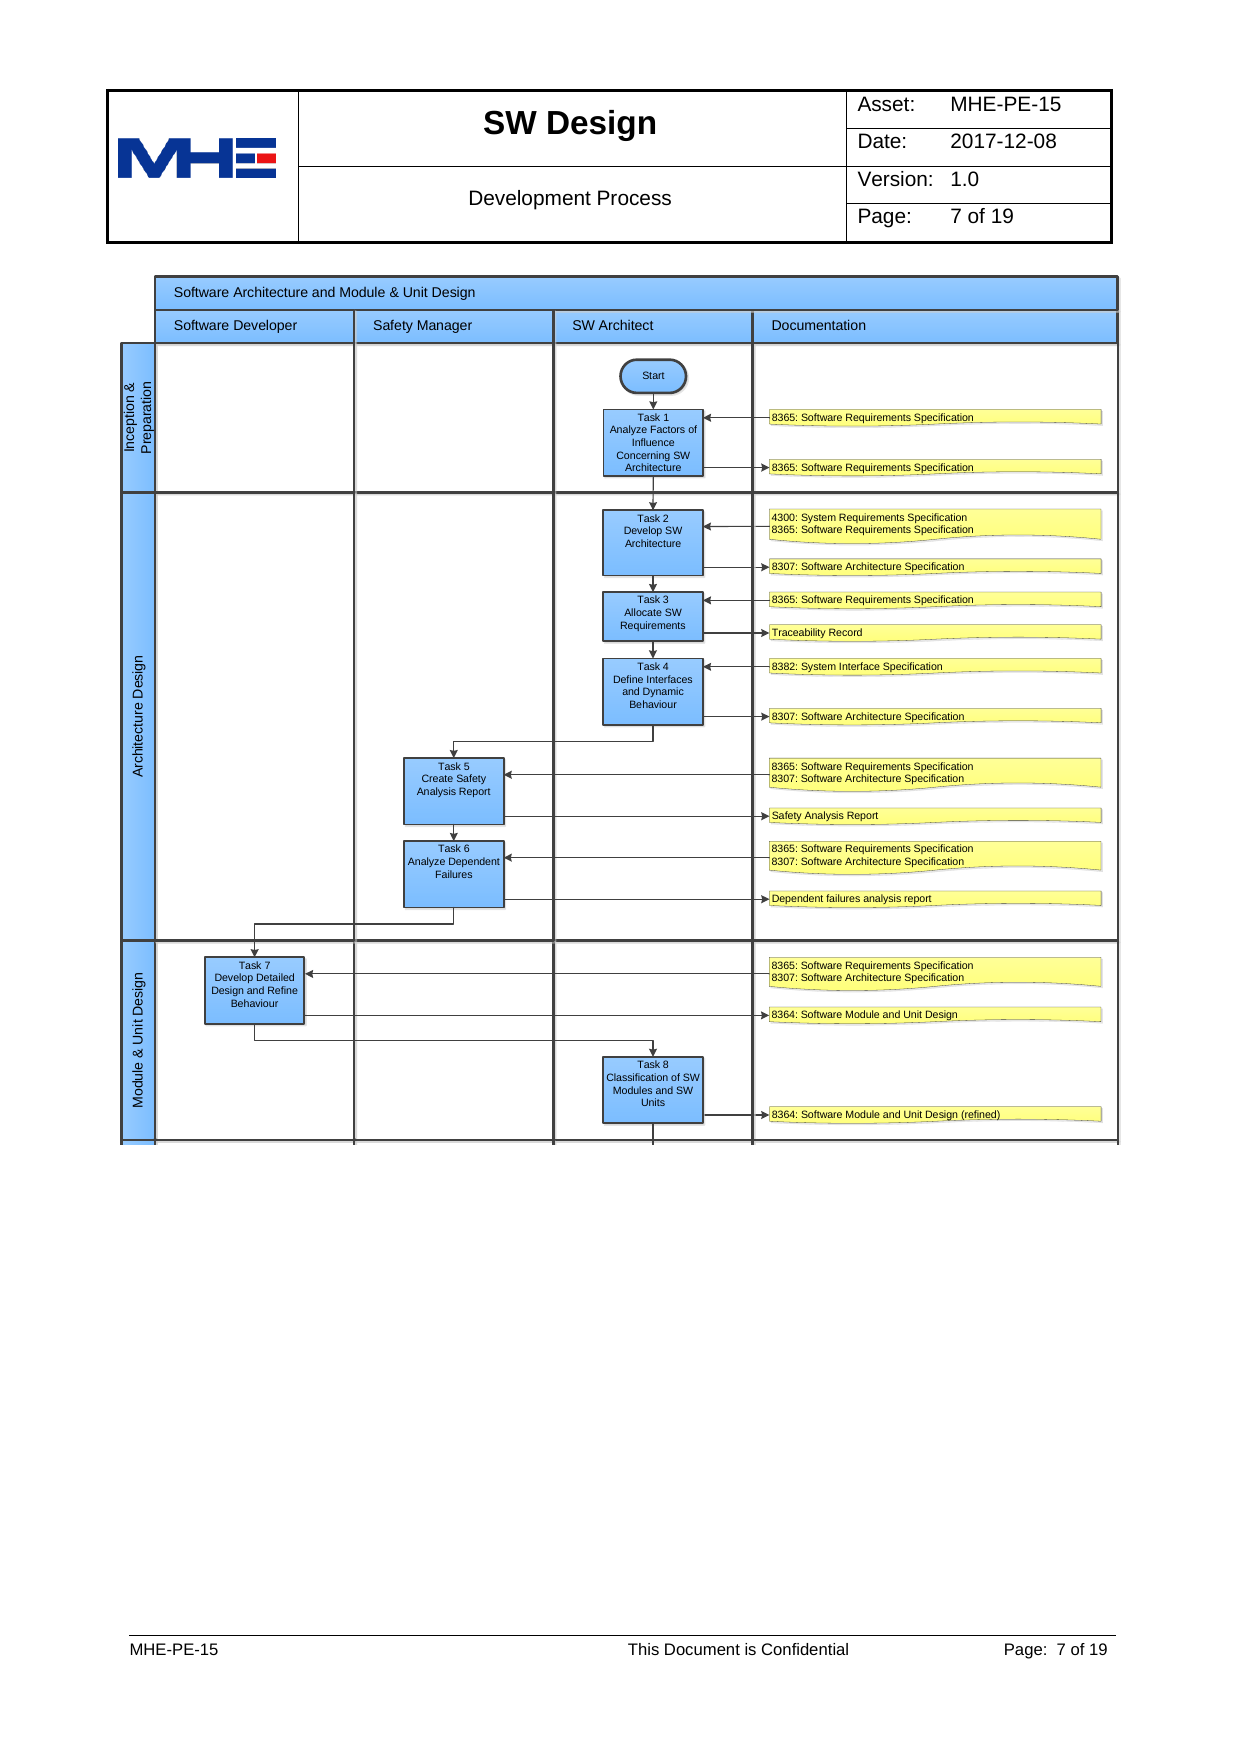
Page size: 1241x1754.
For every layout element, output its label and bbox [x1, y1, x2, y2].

picture [118, 138, 278, 182]
